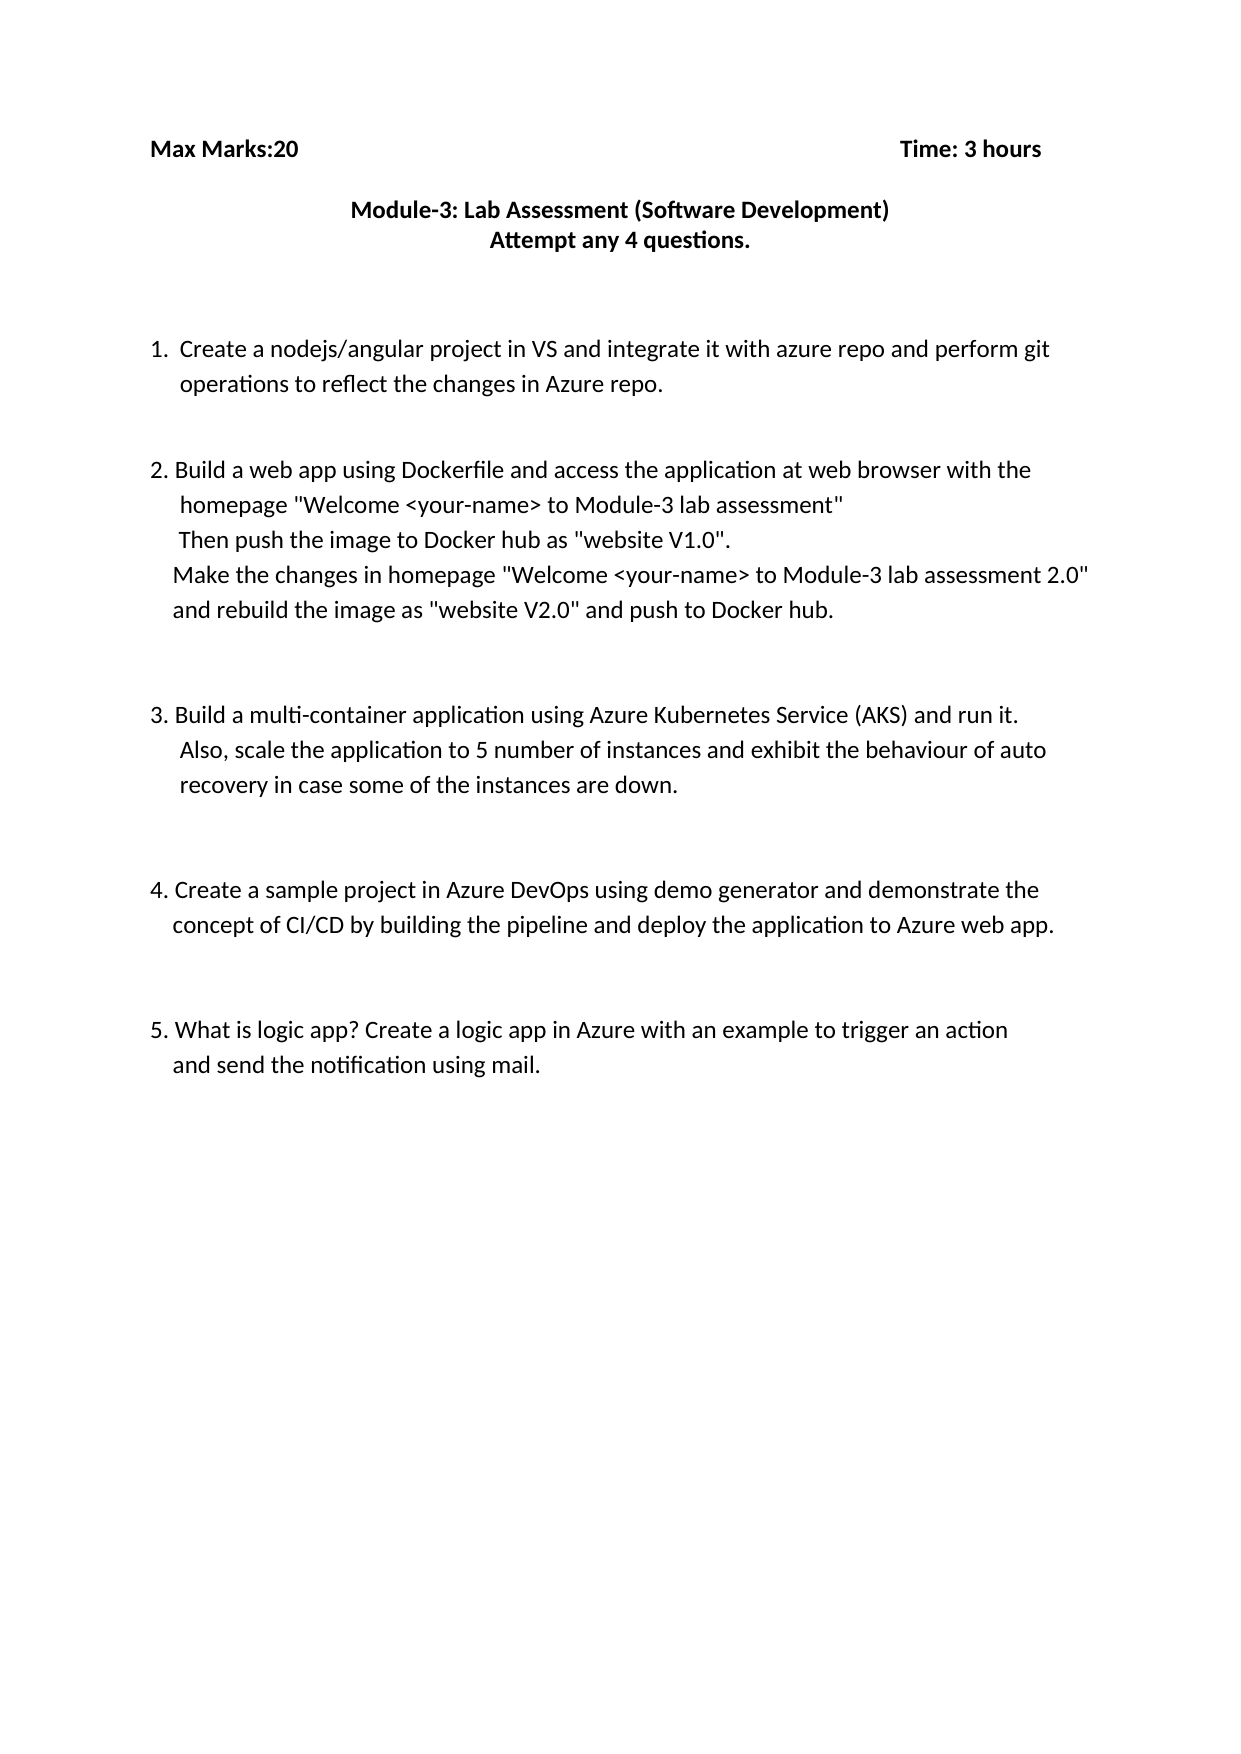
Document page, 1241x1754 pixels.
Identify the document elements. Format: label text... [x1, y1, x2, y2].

text and send the notification using mail. [150, 1049, 1090, 1080]
text Module-3: Lab Assessment (Software Development) [150, 194, 1090, 224]
text Max Marks:20 Time: 3 hours [150, 133, 1090, 163]
text 2. Build a web app using Dockerfile and access the application at web browser with the homepage "Welcome <your-name> to Module-3 lab assessment" [150, 454, 1090, 520]
text Make the changes in homepage "Welcome <your-name> to Module-3 lab assessment 2.0" [150, 559, 1090, 590]
text and rebuild the image as "website V2.0" and push to Docker hub. [150, 594, 1090, 625]
text Then push the image to Docker hub as "website V1.0". [150, 524, 1090, 555]
text concept of CI/CD by building the pipeline and deploy the application to Azure web app. [150, 909, 1090, 940]
text 5. What is logic app? Create a logic app in Azure with an example to trigger an action [150, 1014, 1090, 1045]
text Also, scale the application to 5 number of instances and exhibit the behaviour of auto recovery in case some of the instances are down. [179, 734, 1090, 800]
list Create a nodejs/angular project in VS and integrate it with azure repo and perform git operations to reflect the changes in Azure repo. [150, 333, 1090, 398]
text Attempt any 4 questions. [150, 224, 1090, 255]
text 4. Create a sample project in Azure DevOps using demo generator and demonstrate the [150, 874, 1090, 905]
text 3. Build a multi-container application using Azure Kubernetes Service (AKS) and run it. [150, 699, 1090, 730]
